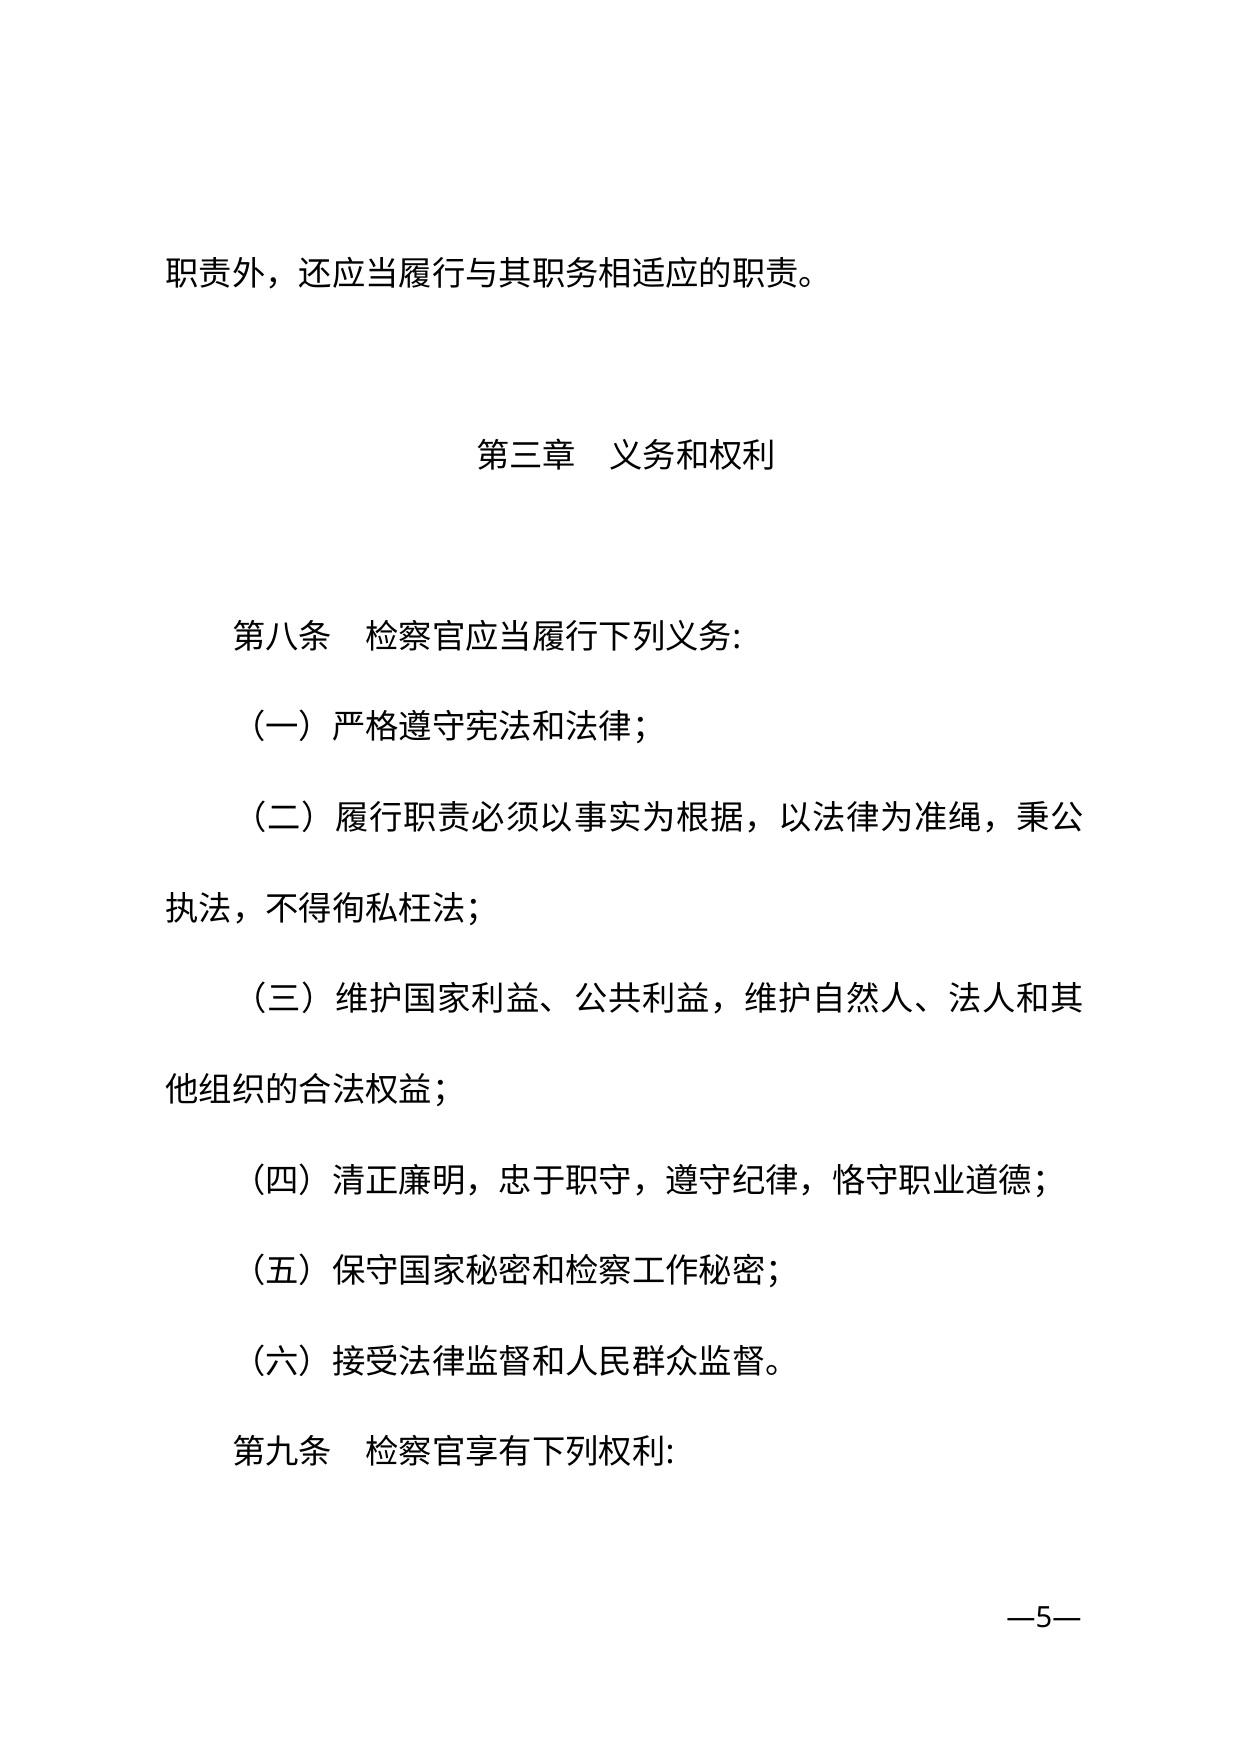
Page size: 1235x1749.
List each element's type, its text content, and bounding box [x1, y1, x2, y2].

text （二）履行职责必须以事实为根据，以法律为准绳，秉公执法，不得徇私枉法； [165, 770, 1087, 951]
text （五）保守国家秘密和检察工作秘密； [165, 1223, 1087, 1313]
text （三）维护国家利益、公共利益，维护自然人、法人和其他组织的合法权益； [165, 951, 1087, 1132]
text 第九条 检察官享有下列权利: [165, 1404, 1087, 1495]
text （一）严格遵守宪法和法律； [165, 679, 1087, 770]
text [165, 226, 1087, 317]
text （六）接受法律监督和人民群众监督。 [165, 1313, 1087, 1404]
text 第三章 义务和权利 [165, 407, 1087, 498]
text 第八条 检察官应当履行下列义务: [165, 588, 1087, 679]
text （四）清正廉明，忠于职守，遵守纪律，恪守职业道德； [165, 1132, 1087, 1223]
